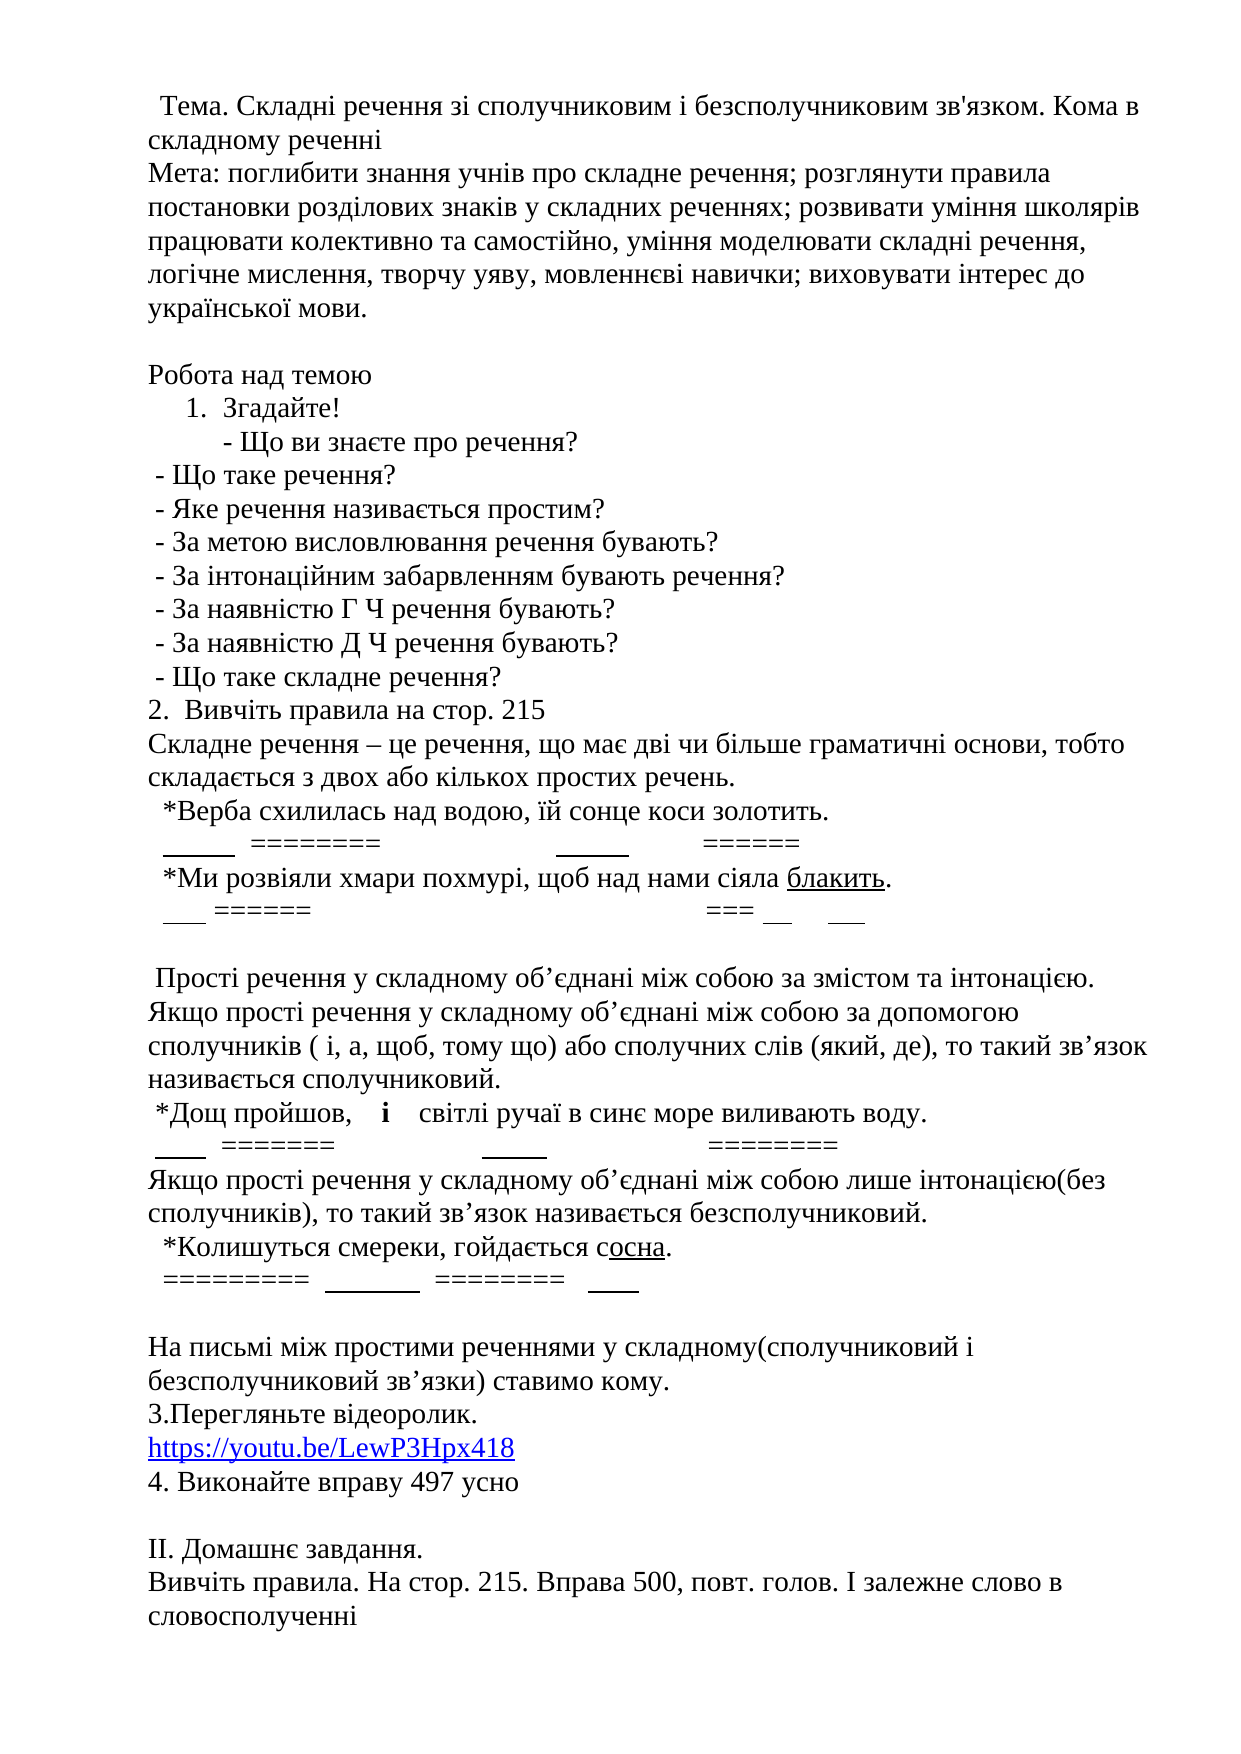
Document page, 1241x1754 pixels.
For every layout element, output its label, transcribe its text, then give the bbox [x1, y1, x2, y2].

text ІІ. Домашнє завдання. [148, 1531, 1152, 1564]
text 4. Виконайте вправу 497 усно [148, 1464, 1152, 1497]
text https://youtu.be/LewP3Hpx418 [148, 1430, 1152, 1464]
text - Що таке складне речення? [148, 659, 1152, 692]
text 3.Перегляньте відеоролик. [148, 1397, 1152, 1430]
text 2. Вивчіть правила на стор. 215 [148, 692, 1152, 726]
text Вивчіть правила. На стор. 215. Вправа 500, повт. голов. І залежне слово в словосполученні [148, 1564, 1152, 1631]
text складному реченні [148, 122, 1152, 156]
text ======== ====== [148, 826, 1152, 860]
text Прості речення у складному об’єднані між собою за змістом та інтонацією. [148, 961, 1152, 994]
list Згадайте! [185, 390, 1152, 424]
text ======= ======== [148, 1128, 1152, 1162]
text *Колишуться смереки, гойдається сосна. [148, 1229, 1152, 1262]
list - Що ви знаєте про речення? [223, 424, 1152, 457]
text *Верба схилилась над водою, їй сонце коси золотить. [148, 793, 1152, 826]
text ====== === [148, 893, 1152, 927]
text Складне речення – це речення, що має дві чи більше граматичні основи, тобто складається з двох або кількох простих речень. [148, 726, 1152, 793]
text Якщо прості речення у складному об’єднані між собою за допомогою сполучників ( і, а, щоб, тому що) або сполучних слів (який, де), то такий зв’язок називається сполучниковий. [148, 994, 1152, 1095]
text Мета: поглибити знання учнів про складне речення; розглянути правила постановки розділових знаків у складних реченнях; розвивати уміння школярів працювати колективно та самостійно, уміння моделювати складні речення, логічне мислення, творчу уяву, мовленнєві навички; виховувати інтерес до української мови. [148, 156, 1152, 323]
text - За метою висловлювання речення бувають? [148, 524, 1152, 558]
text - За інтонаційним забарвленням бувають речення? [148, 558, 1152, 592]
text Якщо прості речення у складному об’єднані між собою лише інтонацією(без сполучників), то такий зв’язок називається безсполучниковий. [148, 1162, 1152, 1229]
text Тема. Складні речення зі сполучниковим і безсполучниковим зв'язком. Кома в [148, 88, 1152, 122]
text - Яке речення називається простим? [148, 491, 1152, 524]
text *Ми розвіяли хмари похмурі, щоб над нами сіяла блакить. [148, 860, 1152, 893]
text Робота над темою [148, 357, 1152, 390]
text ========= ======== [148, 1262, 1152, 1296]
text *Дощ пройшов, і світлі ручаї в синє море виливають воду. [148, 1095, 1152, 1128]
text - Що таке речення? [148, 457, 1152, 491]
text - За наявністю Г Ч речення бувають? [148, 592, 1152, 625]
text - За наявністю Д Ч речення бувають? [148, 625, 1152, 659]
text На письмі між простими реченнями у складному(сполучниковий і безсполучниковий зв’язки) ставимо кому. [148, 1329, 1152, 1397]
